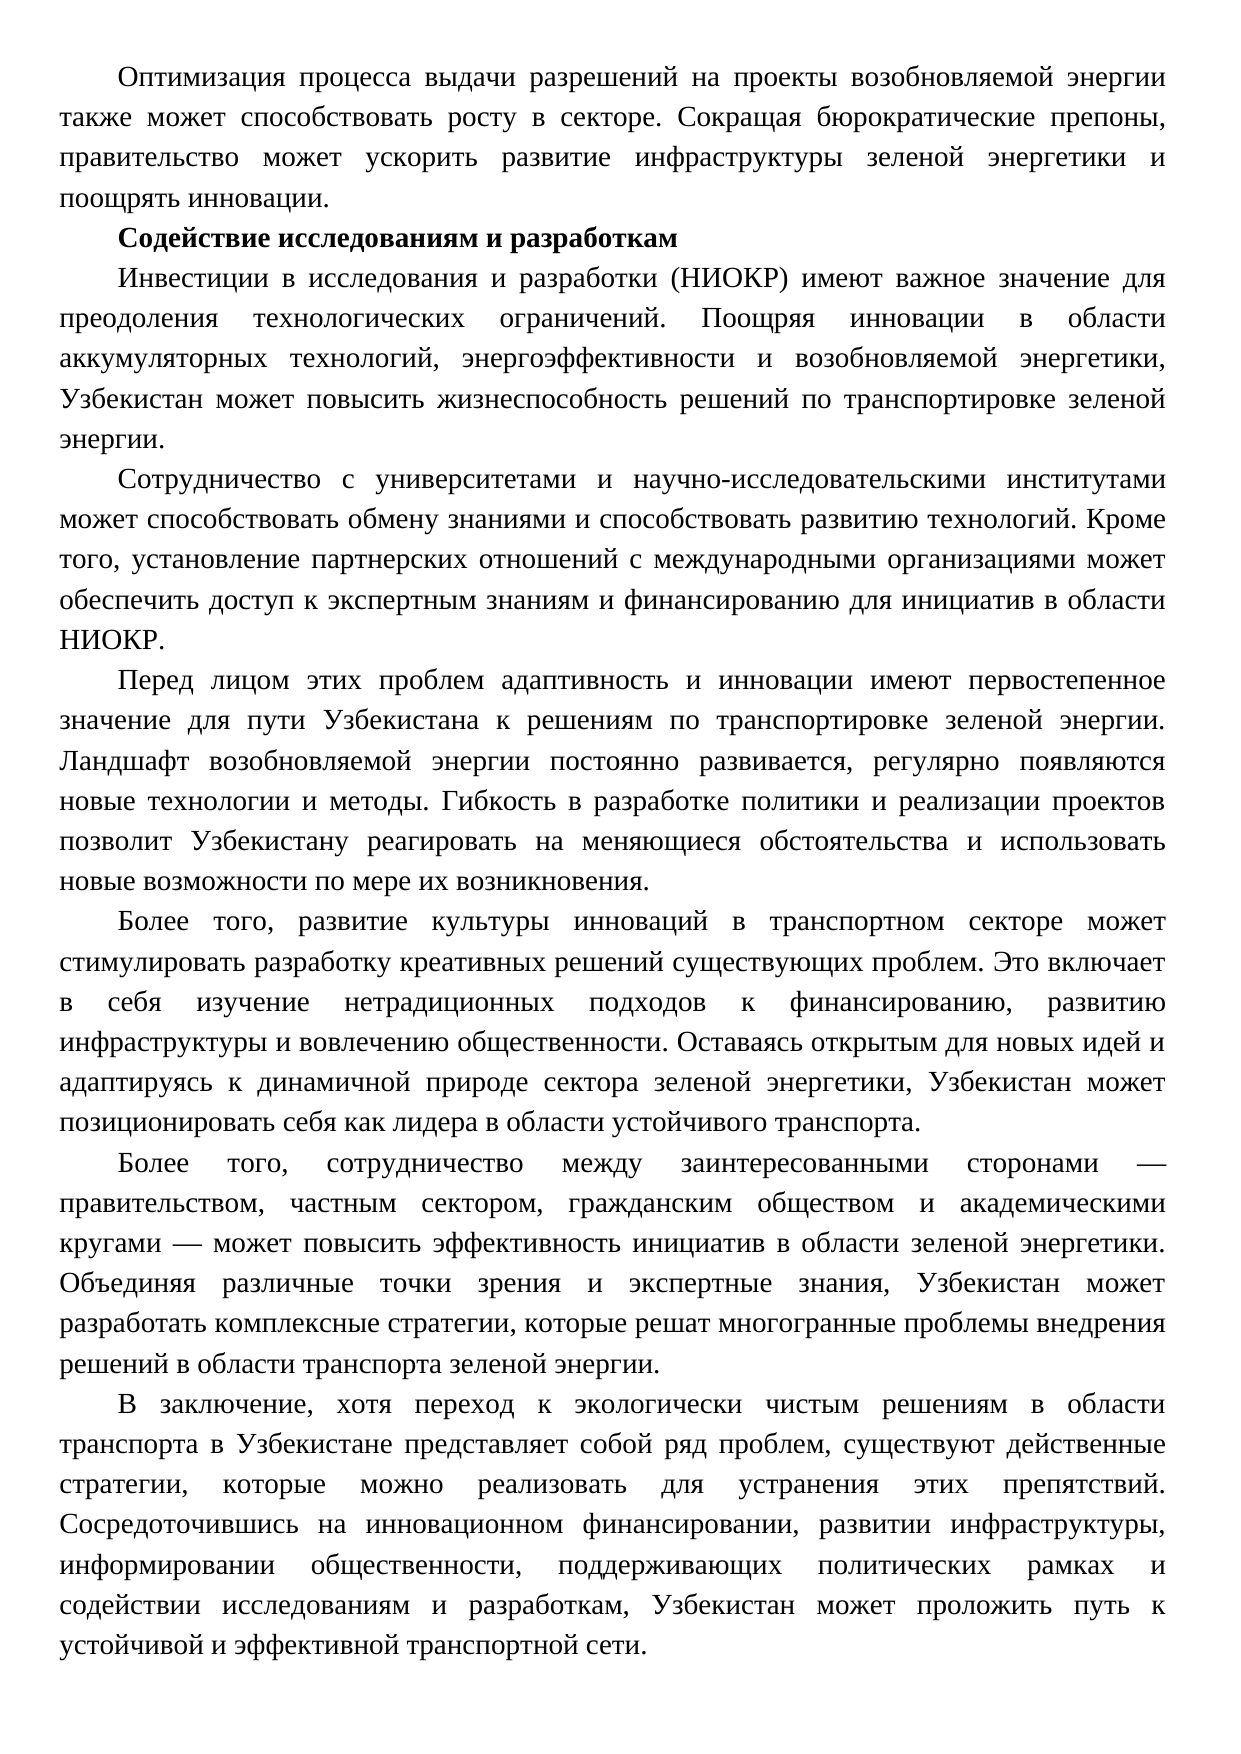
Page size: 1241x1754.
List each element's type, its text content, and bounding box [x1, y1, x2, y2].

text Оптимизация процесса выдачи разрешений на проекты возобновляемой энергии также может способствовать росту в секторе. Сокращая бюрократические препоны, правительство может ускорить развитие инфраструктуры зеленой энергетики и поощрять инновации. [59, 59, 1167, 213]
text Сотрудничество с университетами и научно-исследовательскими институтами может способствовать обмену знаниями и способствовать развитию технологий. Кроме того, установление партнерских отношений с международными организациями может обеспечить доступ к экспертным знаниям и финансированию для инициатив в области НИОКР. [59, 461, 1167, 656]
text Более того, развитие культуры инноваций в транспортном секторе может стимулировать разработку креативных решений существующих проблем. Это включает в себя изучение нетрадиционных подходов к финансированию, развитию инфраструктуры и вовлечению общественности. Оставаясь открытым для новых идей и адаптируясь к динамичной природе сектора зеленой энергетики, Узбекистан может позиционировать себя как лидера в области устойчивого транспорта. [59, 903, 1167, 1138]
text Перед лицом этих проблем адаптивность и инновации имеют первостепенное значение для пути Узбекистана к решениям по транспортировке зеленой энергии. Ландшафт возобновляемой энергии постоянно развивается, регулярно появляются новые технологии и методы. Гибкость в разработке политики и реализации проектов позволит Узбекистану реагировать на меняющиеся обстоятельства и использовать новые возможности по мере их возникновения. [59, 662, 1167, 897]
text Инвестиции в исследования и разработки (НИОКР) имеют важное значение для преодоления технологических ограничений. Поощряя инновации в области аккумуляторных технологий, энергоэффективности и возобновляемой энергетики, Узбекистан может повысить жизнеспособность решений по транспортировке зеленой энергии. [59, 260, 1167, 454]
text В заключение, хотя переход к экологически чистым решениям в области транспорта в Узбекистане представляет собой ряд проблем, существуют действенные стратегии, которые можно реализовать для устранения этих препятствий. Сосредоточившись на инновационном финансировании, развитии инфраструктуры, информировании общественности, поддерживающих политических рамках и содействии исследованиям и разработкам, Узбекистан может проложить путь к устойчивой и эффективной транспортной сети. [59, 1386, 1167, 1661]
text Более того, сотрудничество между заинтересованными сторонами — правительством, частным сектором, гражданским обществом и академическими кругами — может повысить эффективность инициатив в области зеленой энергетики. Объединяя различные точки зрения и экспертные знания, Узбекистан может разработать комплексные стратегии, которые решат многогранные проблемы внедрения решений в области транспорта зеленой энергии. [59, 1145, 1167, 1379]
text Содействие исследованиям и разработкам [59, 220, 1167, 253]
